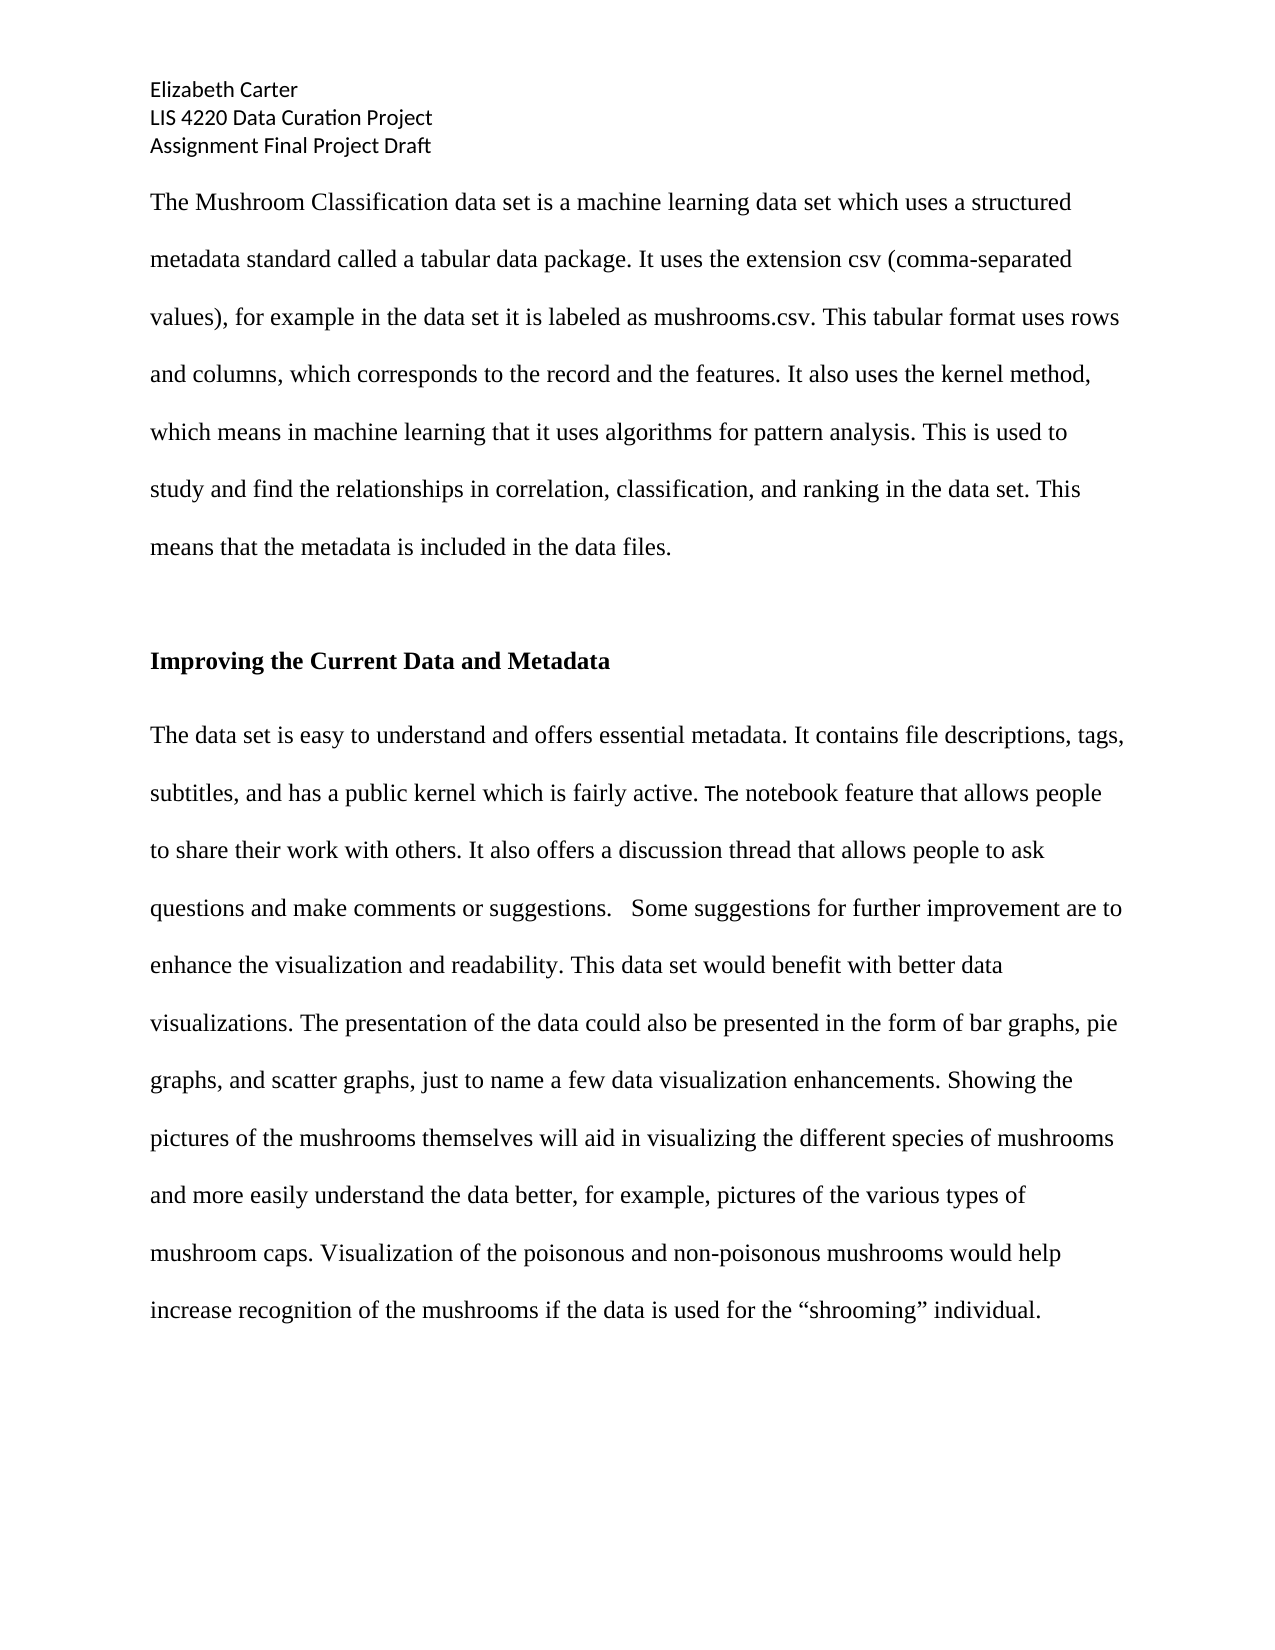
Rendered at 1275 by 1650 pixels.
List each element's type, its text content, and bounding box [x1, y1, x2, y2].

text Improving the Current Data and Metadata [150, 646, 1125, 675]
text The data set is easy to understand and offers essential metadata. It contains file descriptions, tags, subtitles, and has a public kernel which is fairly active. The notebook feature that allows people to share their work with others. It also offers a discussion thread that allows people to ask questions and make comments or suggestions. Some suggestions for further improvement are to enhance the visualization and readability. This data set would benefit with better data visualizations. The presentation of the data could also be presented in the form of bar graphs, pie graphs, and scatter graphs, just to name a few data visualization enhancements. Showing the pictures of the mushrooms themselves will aid in visualizing the different species of mushrooms and more easily understand the data better, for example, pictures of the various types of mushroom caps. Visualization of the poisonous and non-poisonous mushrooms would help increase recognition of the mushrooms if the data is used for the “shrooming” individual. [150, 720, 1125, 1324]
text The Mushroom Classification data set is a machine learning data set which uses a structured metadata standard called a tabular data package. It uses the extension csv (comma-separated values), for example in the data set it is labeled as mushrooms.csv. This tabular format uses rows and columns, which corresponds to the record and the features. It also uses the kernel method, which means in machine learning that it uses algorithms for pattern analysis. This is used to study and find the relationships in correlation, classification, and ranking in the data set. This means that the metadata is included in the data files. [150, 187, 1125, 561]
